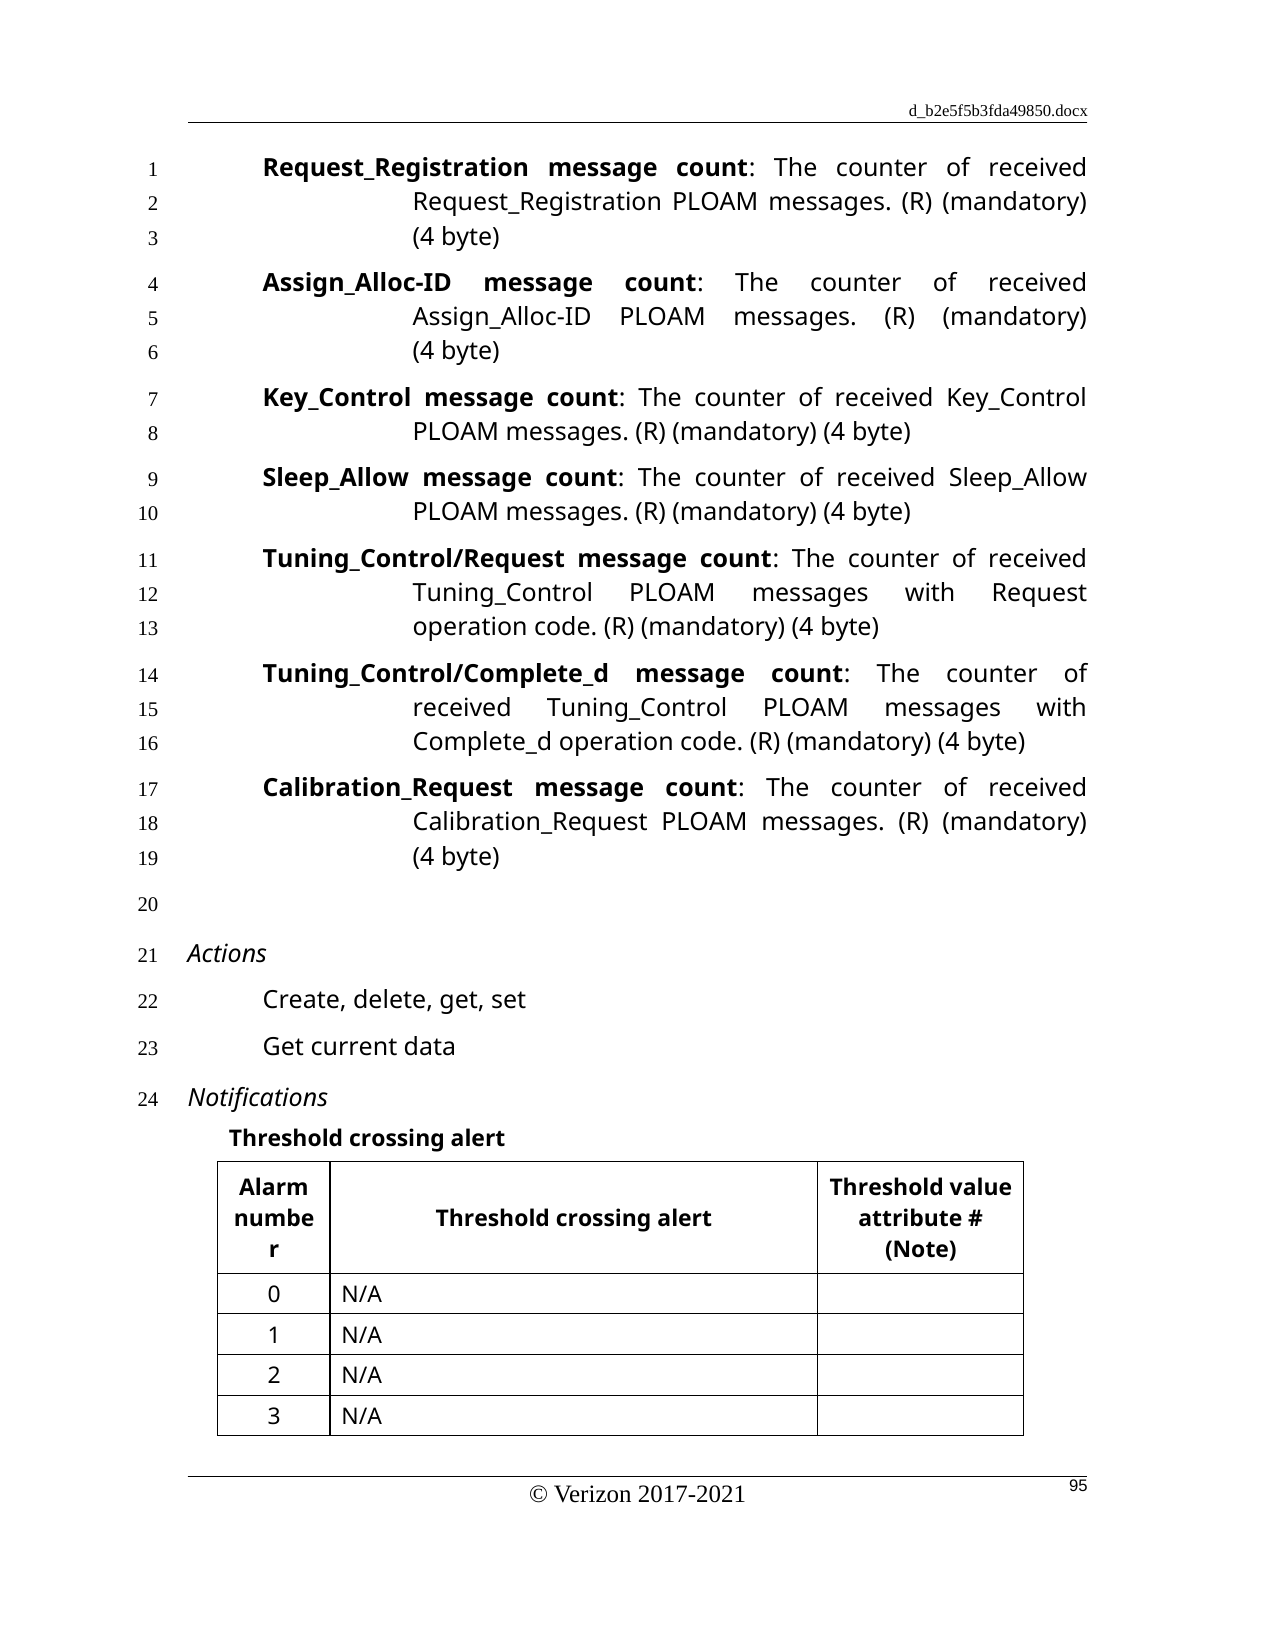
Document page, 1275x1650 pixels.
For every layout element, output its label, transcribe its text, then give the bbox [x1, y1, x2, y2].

table_cell 2 [218, 1355, 329, 1394]
table_cell [818, 1274, 1023, 1313]
text Tuning_Control/Complete_d message count: The counter of received Tuning_Control PLOAM messages with Complete_d operation code. (R) (mandatory) (4 byte) [262, 655, 1087, 757]
table_cell [818, 1396, 1023, 1435]
table_cell 1 [218, 1314, 329, 1354]
table_cell N/A [331, 1355, 817, 1394]
table_cell Alarm number [218, 1162, 329, 1273]
text Request_Registration message count: The counter of received Request_Registration PLOAM messages. (R) (mandatory) (4 byte) [262, 150, 1087, 252]
text Assign_Alloc-ID message count: The counter of received Assign_Alloc-ID PLOAM messages. (R) (mandatory) (4 byte) [262, 265, 1087, 367]
table_cell N/A [331, 1274, 817, 1313]
text Sleep_Allow message count: The counter of received Sleep_Allow PLOAM messages. (R) (mandatory) (4 byte) [262, 460, 1087, 528]
table_cell [818, 1355, 1023, 1394]
text Get current data [262, 1028, 1087, 1063]
subtitle Actions [187, 935, 1087, 969]
table_cell N/A [331, 1396, 817, 1435]
table_cell N/A [331, 1314, 817, 1354]
text Tuning_Control/Request message count: The counter of received Tuning_Control PLOAM messages with Request operation code. (R) (mandatory) (4 byte) [262, 541, 1087, 643]
table_cell 3 [218, 1396, 329, 1435]
table_cell [818, 1314, 1023, 1354]
table_cell Threshold crossing alert [331, 1162, 817, 1273]
text Create, delete, get, set [262, 982, 1087, 1016]
table_cell Threshold value attribute # (Note) [818, 1162, 1023, 1273]
text Key_Control message count: The counter of received Key_Control PLOAM messages. (R) (mandatory) (4 byte) [262, 379, 1087, 447]
table_cell 0 [218, 1274, 329, 1313]
text Calibration_Request message count: The counter of received Calibration_Request PLOAM messages. (R) (mandatory) (4 byte) [262, 770, 1087, 872]
table_header Threshold crossing alert [218, 1113, 1024, 1161]
subtitle Notifications [187, 1079, 1087, 1113]
